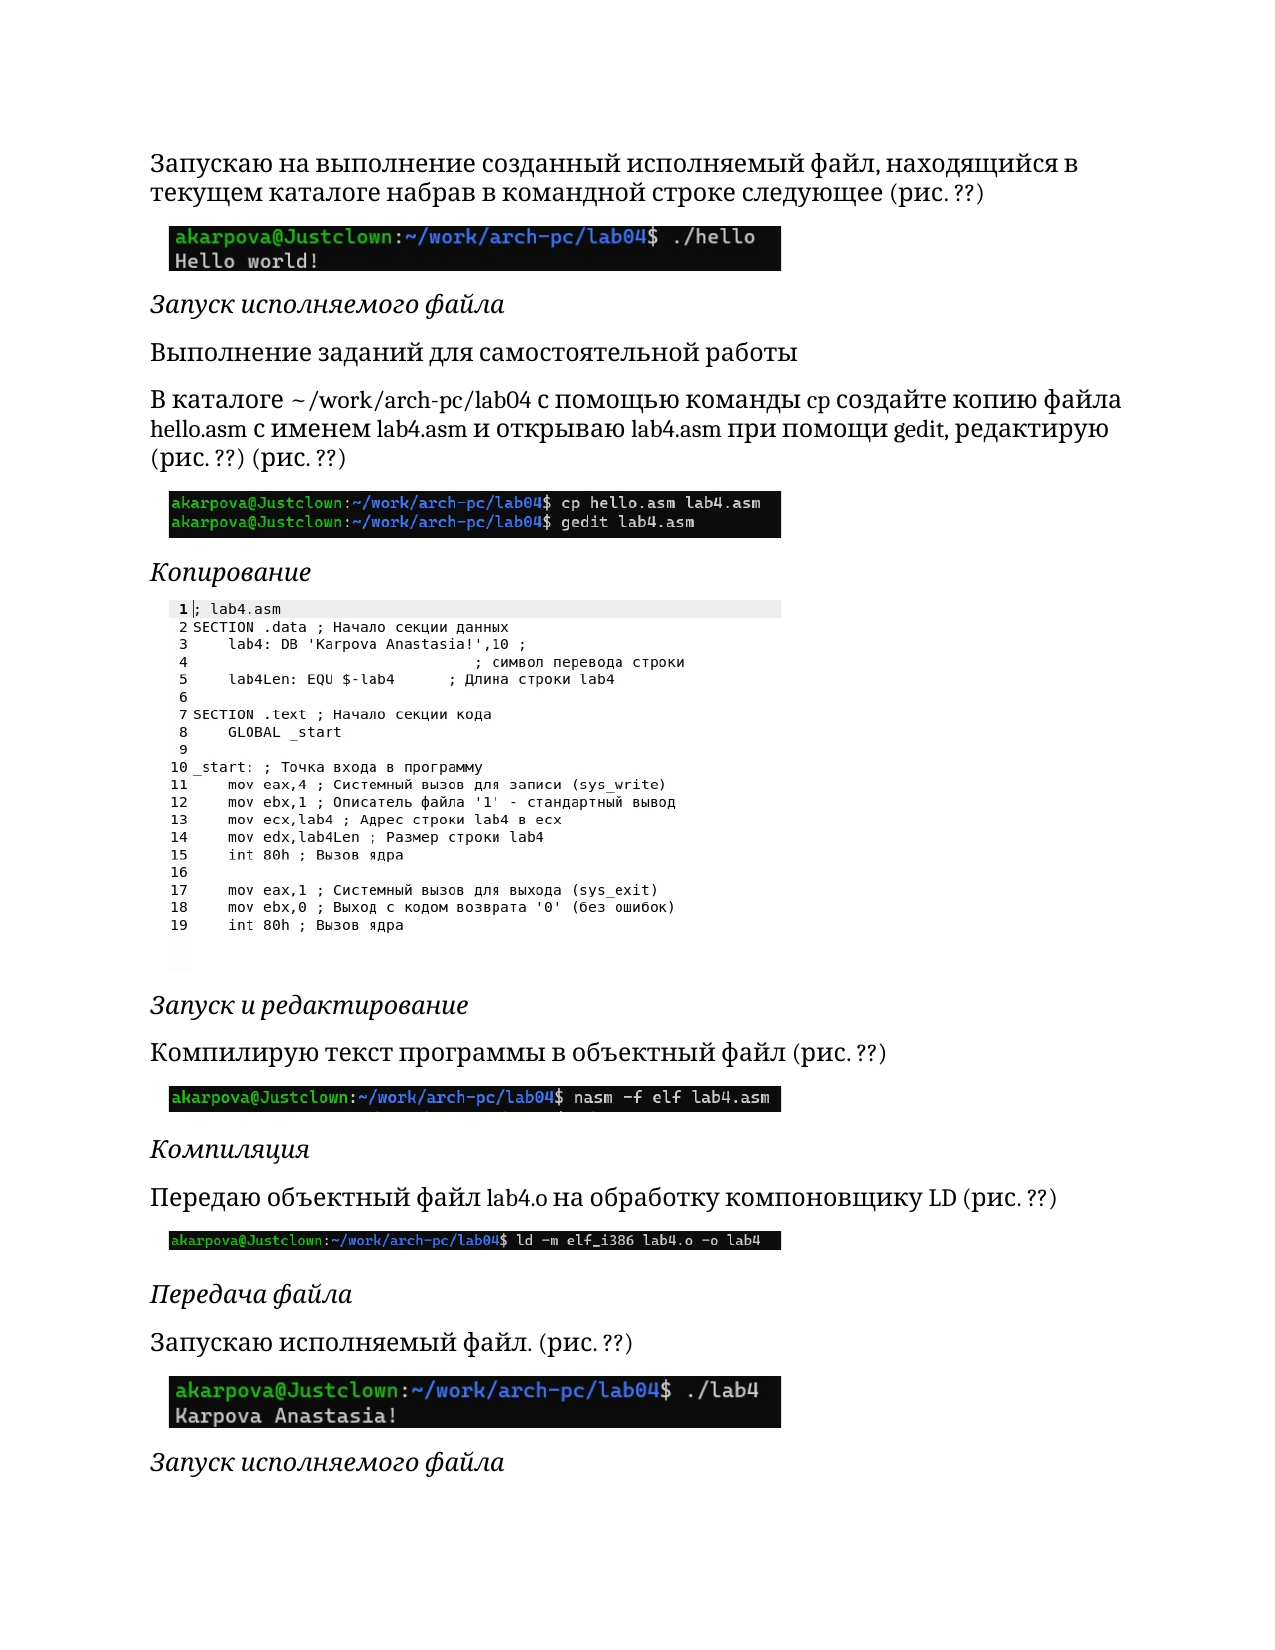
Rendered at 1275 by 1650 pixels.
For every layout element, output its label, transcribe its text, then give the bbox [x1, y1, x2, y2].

text Копирование [150, 559, 1125, 588]
picture [168, 600, 782, 971]
text Запускаю на выполнение созданный исполняемый файл, находящийся в текущем каталоге набрав в командной строке следующее (рис. ??) [150, 150, 1125, 207]
text Передаю объектный файл lab4.o на обработку компоновщику LD (рис. ??) [150, 1184, 1125, 1213]
text Запуск исполняемого файла [150, 291, 1125, 320]
text Компилирую текст программы в объектный файл (рис. ??) [150, 1039, 1125, 1068]
text В каталоге ~/work/arch-pc/lab04 с помощью команды cp создайте копию файла hello.asm с именем lab4.asm и открываю lab4.asm при помощи gedit, редактирую (рис. ??) (рис. ??) [150, 386, 1125, 473]
picture [168, 226, 782, 271]
text Запускаю исполняемый файл. (рис. ??) [150, 1328, 1125, 1357]
text Передача файла [150, 1281, 1125, 1310]
picture [168, 1086, 782, 1112]
text Запуск и редактирование [150, 992, 1125, 1021]
text Запуск исполняемого файла [150, 1448, 1125, 1477]
picture [168, 1376, 782, 1428]
text Выполнение заданий для самостоятельной работы [150, 339, 1125, 368]
picture [168, 491, 782, 538]
picture [168, 1231, 782, 1250]
text Компиляция [150, 1136, 1125, 1165]
